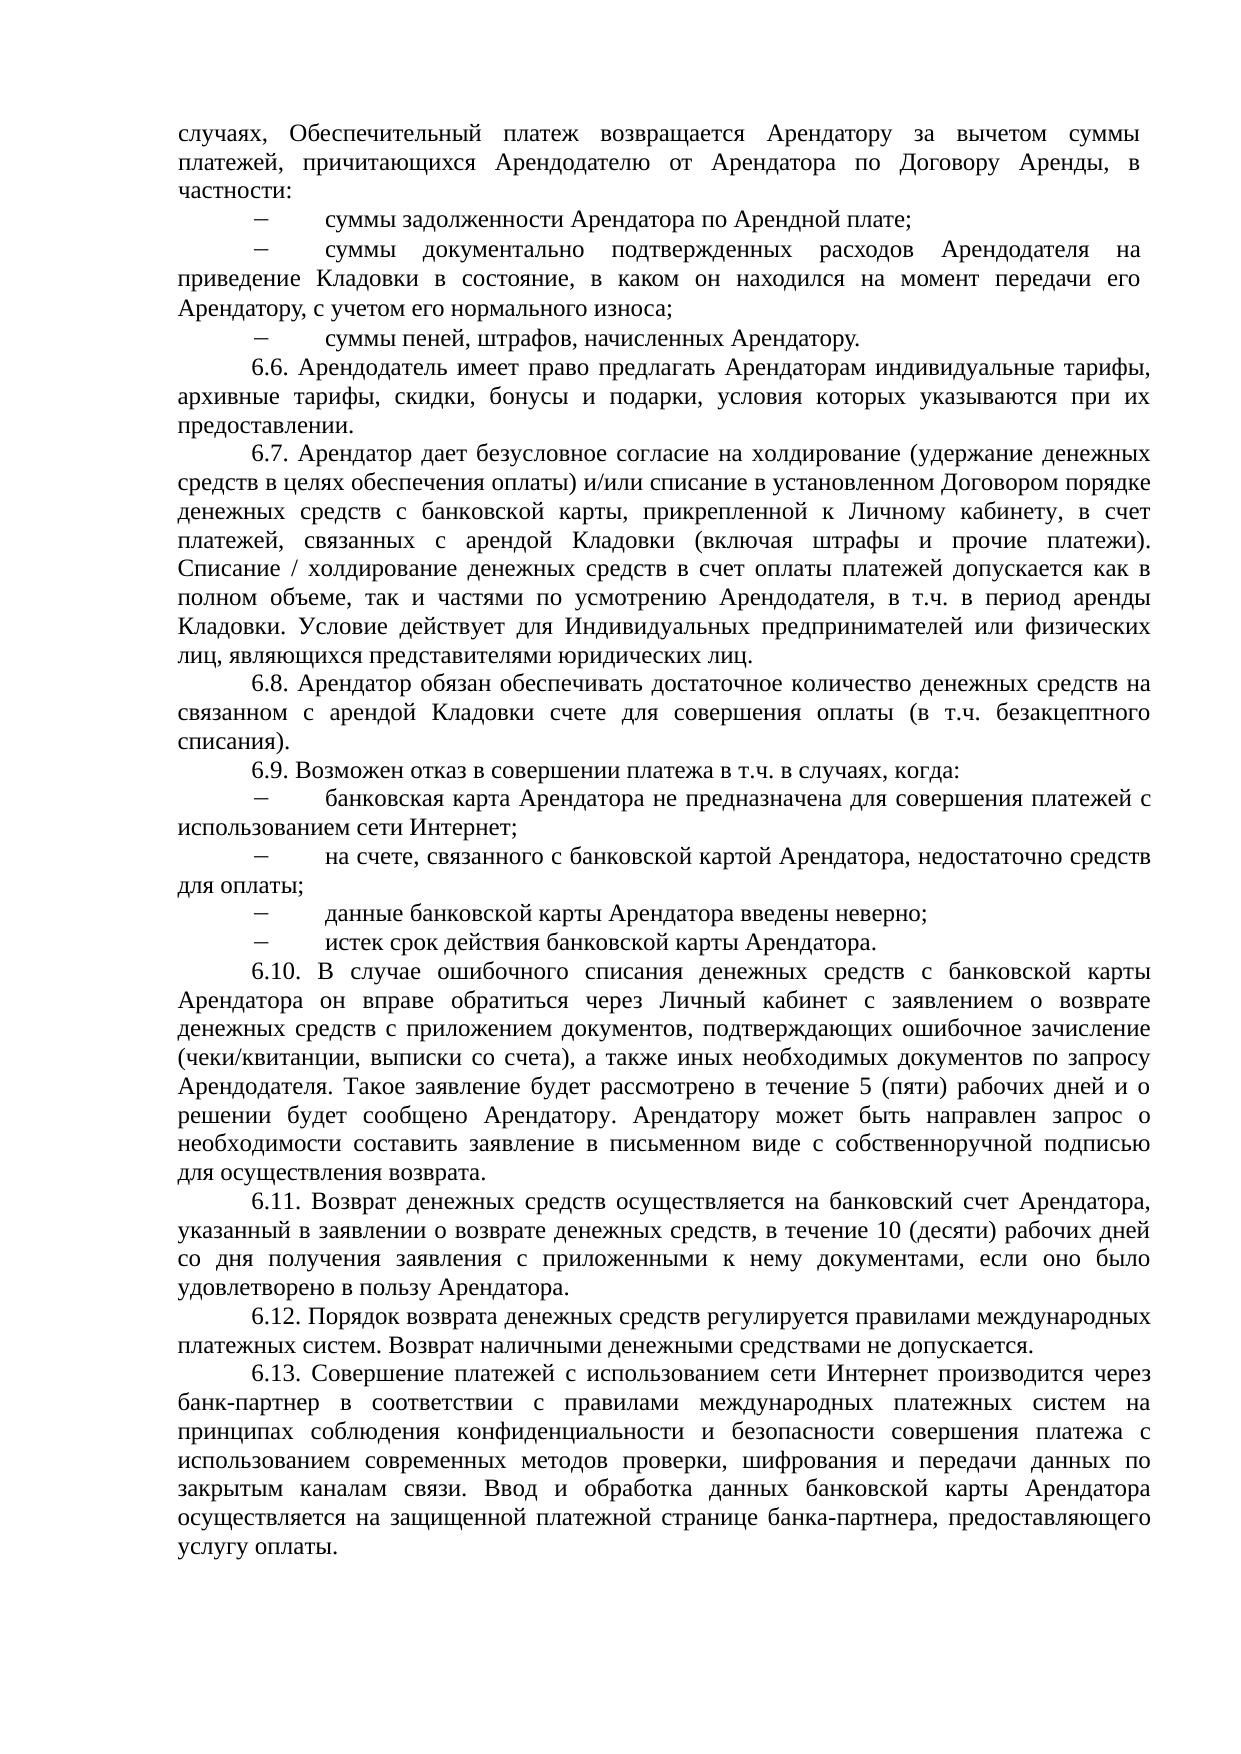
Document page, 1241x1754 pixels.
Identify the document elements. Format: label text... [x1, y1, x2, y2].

list данные банковской карты Арендатора введены неверно; [177, 898, 1152, 927]
list на счете, связанного с банковской картой Арендатора, недостаточно средств для оплаты; [177, 841, 1152, 898]
text 6.11. Возврат денежных средств осуществляется на банковский счет Арендатора, указанный в заявлении о возврате денежных средств, в течение 10 (десяти) рабочих дней со дня получения заявления с приложенными к нему документами, если оно было удовлетворено в пользу Арендатора. [177, 1186, 1152, 1301]
list суммы пеней, штрафов, начисленных Арендатору. [177, 323, 1141, 351]
list суммы документально подтвержденных расходов Арендодателя на приведение Кладовки в состояние, в каком он находился на момент передачи его Арендатору, с учетом его нормального износа; [177, 234, 1141, 322]
text 6.6. Арендодатель имеет право предлагать Арендаторам индивидуальные тарифы, архивные тарифы, скидки, бонусы и подарки, условия которых указываются при их предоставлении. [177, 352, 1152, 438]
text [178, 118, 1141, 204]
text 6.12. Порядок возврата денежных средств регулируется правилами международных платежных систем. Возврат наличными денежными средствами не допускается. [177, 1301, 1152, 1358]
text 6.13. Совершение платежей с использованием сети Интернет производится через банк-партнер в соответствии с правилами международных платежных систем на принципах соблюдения конфиденциальности и безопасности совершения платежа с использованием современных методов проверки, шифрования и передачи данных по закрытым каналам связи. Ввод и обработка данных банковской карты Арендатора осуществляется на защищенной платежной странице банка-партнера, предоставляющего услугу оплаты. [177, 1358, 1152, 1560]
list суммы задолженности Арендатора по Арендной плате; [177, 204, 1141, 233]
text 6.10. В случае ошибочного списания денежных средств с банковской карты Арендатора он вправе обратиться через Личный кабинет с заявлением о возврате денежных средств с приложением документов, подтверждающих ошибочное зачисление (чеки/квитанции, выписки со счета), а также иных необходимых документов по запросу Арендодателя. Такое заявление будет рассмотрено в течение 5 (пяти) рабочих дней и о решении будет сообщено Арендатору. Арендатору может быть направлен запрос о необходимости составить заявление в письменном виде с собственноручной подписью для осуществления возврата. [177, 956, 1152, 1186]
text 6.7. Арендатор дает безусловное согласие на холдирование (удержание денежных средств в целях обеспечения оплаты) и/или списание в установленном Договором порядке денежных средств с банковской карты, прикрепленной к Личному кабинету, в счет платежей, связанных с арендой Кладовки (включая штрафы и прочие платежи). Списание / холдирование денежных средств в счет оплаты платежей допускается как в полном объеме, так и частями по усмотрению Арендодателя, в т.ч. в период аренды Кладовки. Условие действует для Индивидуальных предпринимателей или физических лиц, являющихся представителями юридических лиц. [177, 438, 1152, 668]
list банковская карта Арендатора не предназначена для совершения платежей с использованием сети Интернет; [177, 783, 1152, 841]
list истек срок действия банковской карты Арендатора. [177, 927, 1152, 956]
text 6.9. Возможен отказ в совершении платежа в т.ч. в случаях, когда: [177, 755, 1152, 783]
text 6.8. Арендатор обязан обеспечивать достаточное количество денежных средств на связанном с арендой Кладовки счете для совершения оплаты (в т.ч. безакцептного списания). [177, 668, 1152, 755]
